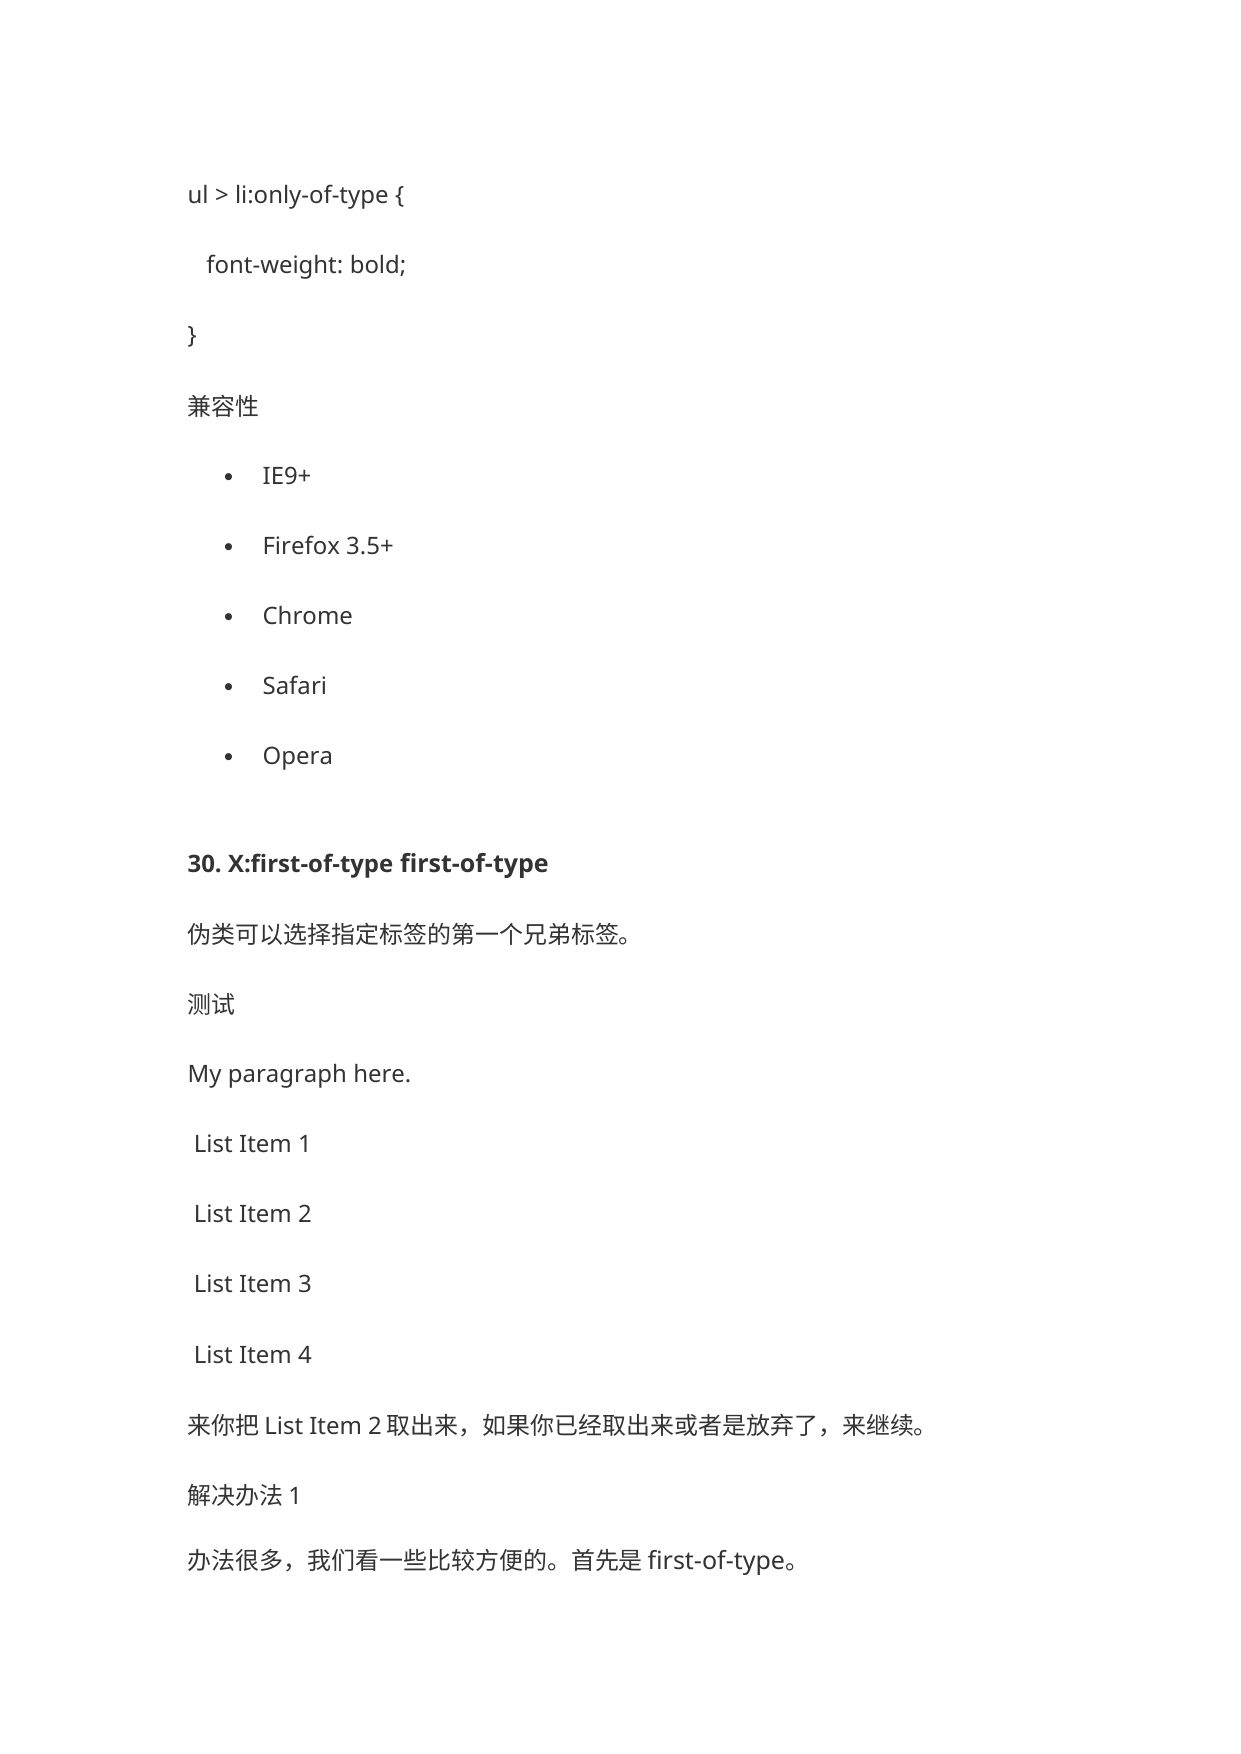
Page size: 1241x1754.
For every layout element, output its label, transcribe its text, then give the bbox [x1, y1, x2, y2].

text font-weight: bold; [187, 232, 1053, 297]
text } [187, 302, 1053, 367]
text ul > li:only-of-type { [187, 162, 1053, 227]
text 兼容性 [187, 372, 1053, 437]
text My paragraph here. [187, 1041, 1053, 1106]
text 解决办法1 办法很多，我们看一些比较方便的。首先是first-of-type。 [187, 1461, 1053, 1591]
list Opera [225, 723, 1053, 788]
list Firefox 3.5+ [225, 512, 1053, 577]
text 30. X:first-of-type first-of-type [187, 831, 1053, 896]
text 伪类可以选择指定标签的第一个兄弟标签。 [187, 901, 1053, 966]
text List Item 4 [187, 1321, 1053, 1386]
text List Item 3 [187, 1251, 1053, 1316]
text 测试 [187, 971, 1053, 1036]
list IE9+ [225, 442, 1053, 507]
text List Item 2 [187, 1181, 1053, 1246]
list Safari [225, 653, 1053, 718]
text 来你把List Item 2取出来，如果你已经取出来或者是放弃了，来继续。 [187, 1391, 1053, 1456]
text List Item 1 [187, 1111, 1053, 1176]
list Chrome [225, 583, 1053, 648]
